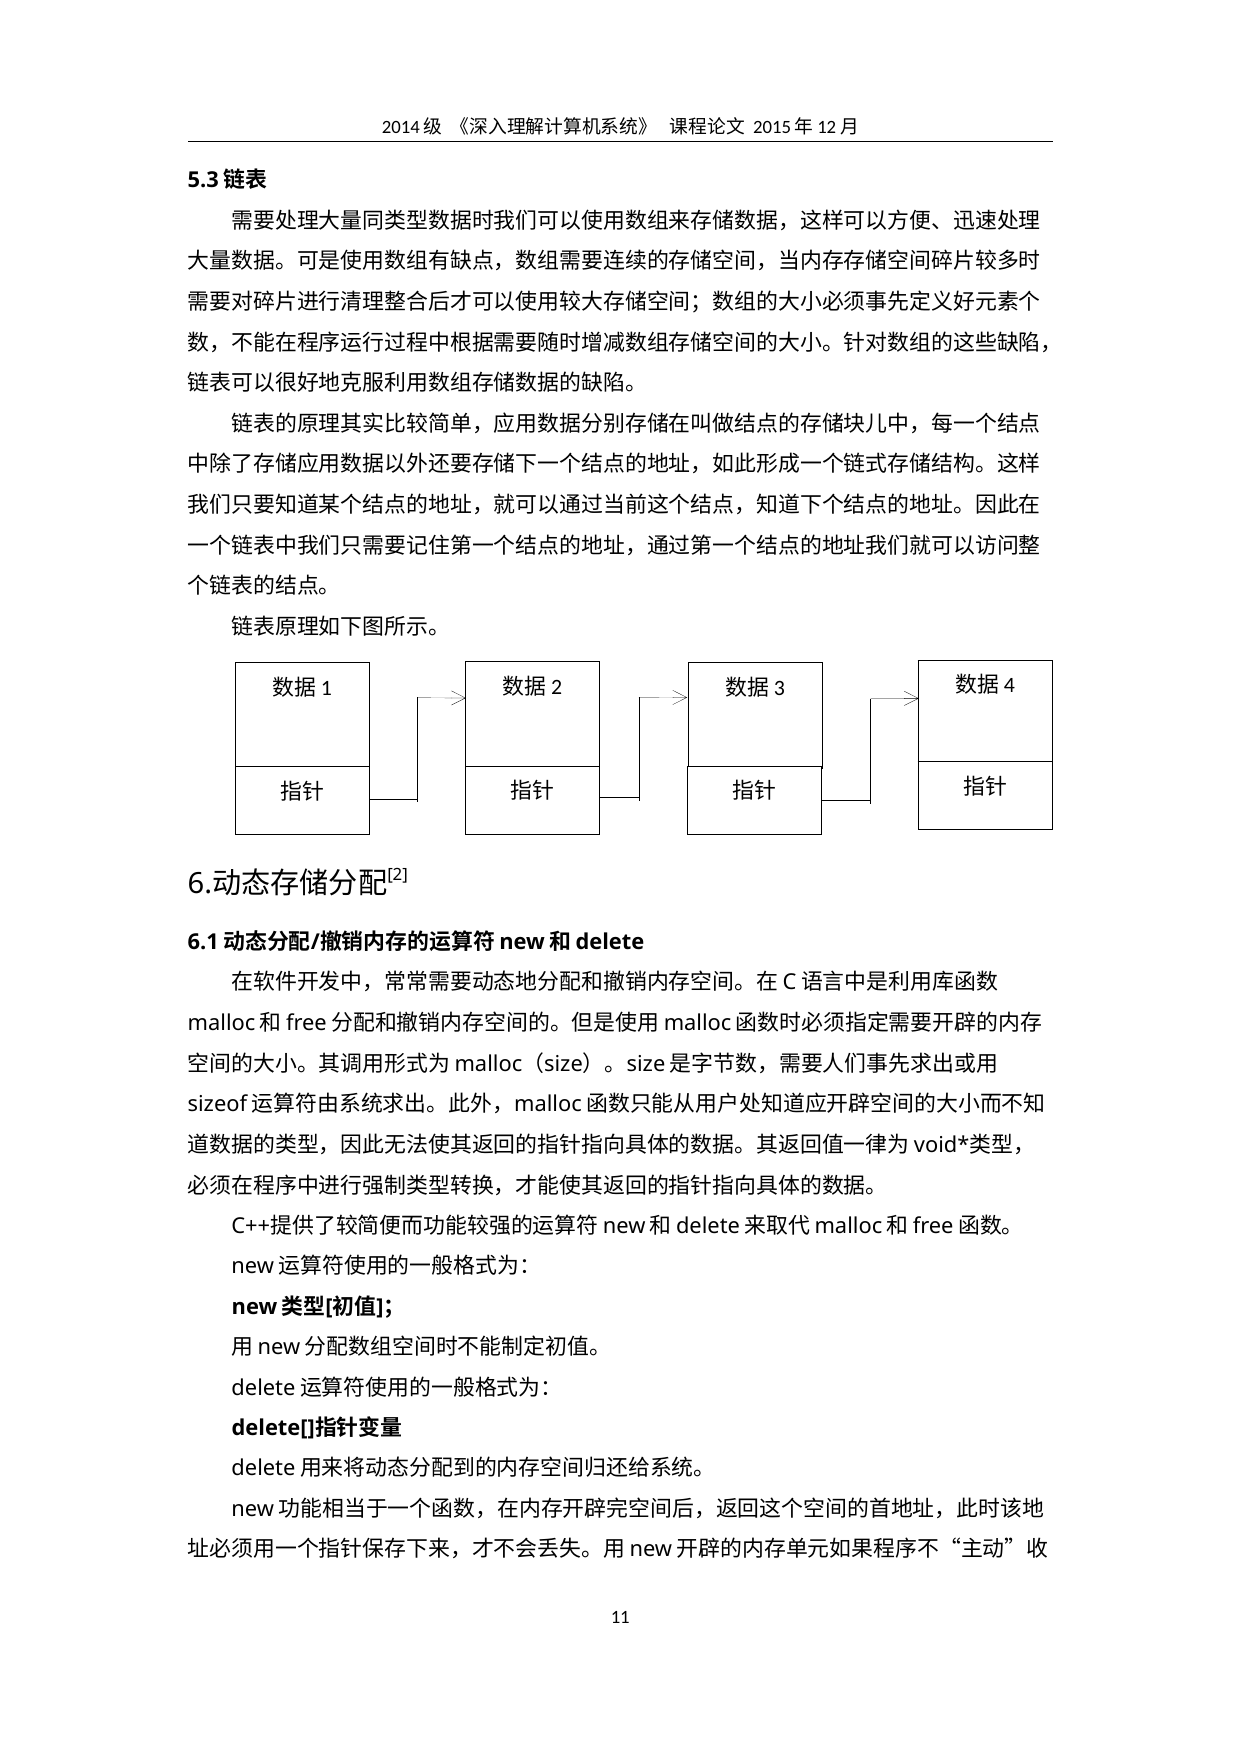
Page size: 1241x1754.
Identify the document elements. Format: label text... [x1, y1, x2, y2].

text new类型[初值]； [187, 1288, 1053, 1321]
text 5.3链表 [187, 162, 1053, 194]
text 链表原理如下图所示。 [187, 608, 1053, 641]
text 6.1动态分配/撤销内存的运算符new和delete [187, 924, 1053, 956]
text delete[]指针变量 [187, 1410, 1053, 1442]
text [187, 1491, 1053, 1564]
text 链表的原理其实比较简单，应用数据分别存储在叫做结点的存储块儿中，每一个结点中除了存储应用数据以外还要存储下一个结点的地址，如此形成一个链式存储结构。这样我们只要知道某个结点的地址，就可以通过当前这个结点，知道下个结点的地址。因此在一个链表中我们只需要记住第一个结点的地址，通过第一个结点的地址我们就可以访问整个链表的结点。 [187, 405, 1053, 600]
text new运算符使用的一般格式为： [187, 1248, 1053, 1281]
text C++提供了较简便而功能较强的运算符new和delete来取代malloc和free函数。 [187, 1208, 1053, 1240]
text delete用来将动态分配到的内存空间归还给系统。 [187, 1450, 1053, 1483]
text 在软件开发中，常常需要动态地分配和撤销内存空间。在C语言中是利用库函数malloc和free分配和撤销内存空间的。但是使用malloc函数时必须指定需要开辟的内存空间的大小。其调用形式为malloc（size）。size是字节数，需要人们事先求出或用sizeof运算符由系统求出。此外，malloc函数只能从用户处知道应开辟空间的大小而不知道数据的类型，因此无法使其返回的指针指向具体的数据。其返回值一律为void*类型，必须在程序中进行强制类型转换，才能使其返回的指针指向具体的数据。 [187, 964, 1053, 1200]
text 需要处理大量同类型数据时我们可以使用数组来存储数据，这样可以方便、迅速处理大量数据。可是使用数组有缺点，数组需要连续的存储空间，当内存存储空间碎片较多时需要对碎片进行清理整合后才可以使用较大存储空间；数组的大小必须事先定义好元素个数，不能在程序运行过程中根据需要随时增减数组存储空间的大小。针对数组的这些缺陷，链表可以很好地克服利用数组存储数据的缺陷。 [187, 202, 1053, 397]
text 用new分配数组空间时不能制定初值。 [187, 1329, 1053, 1361]
text 6.动态存储分配[2] [187, 848, 1053, 913]
text delete运算符使用的一般格式为： [187, 1369, 1053, 1402]
